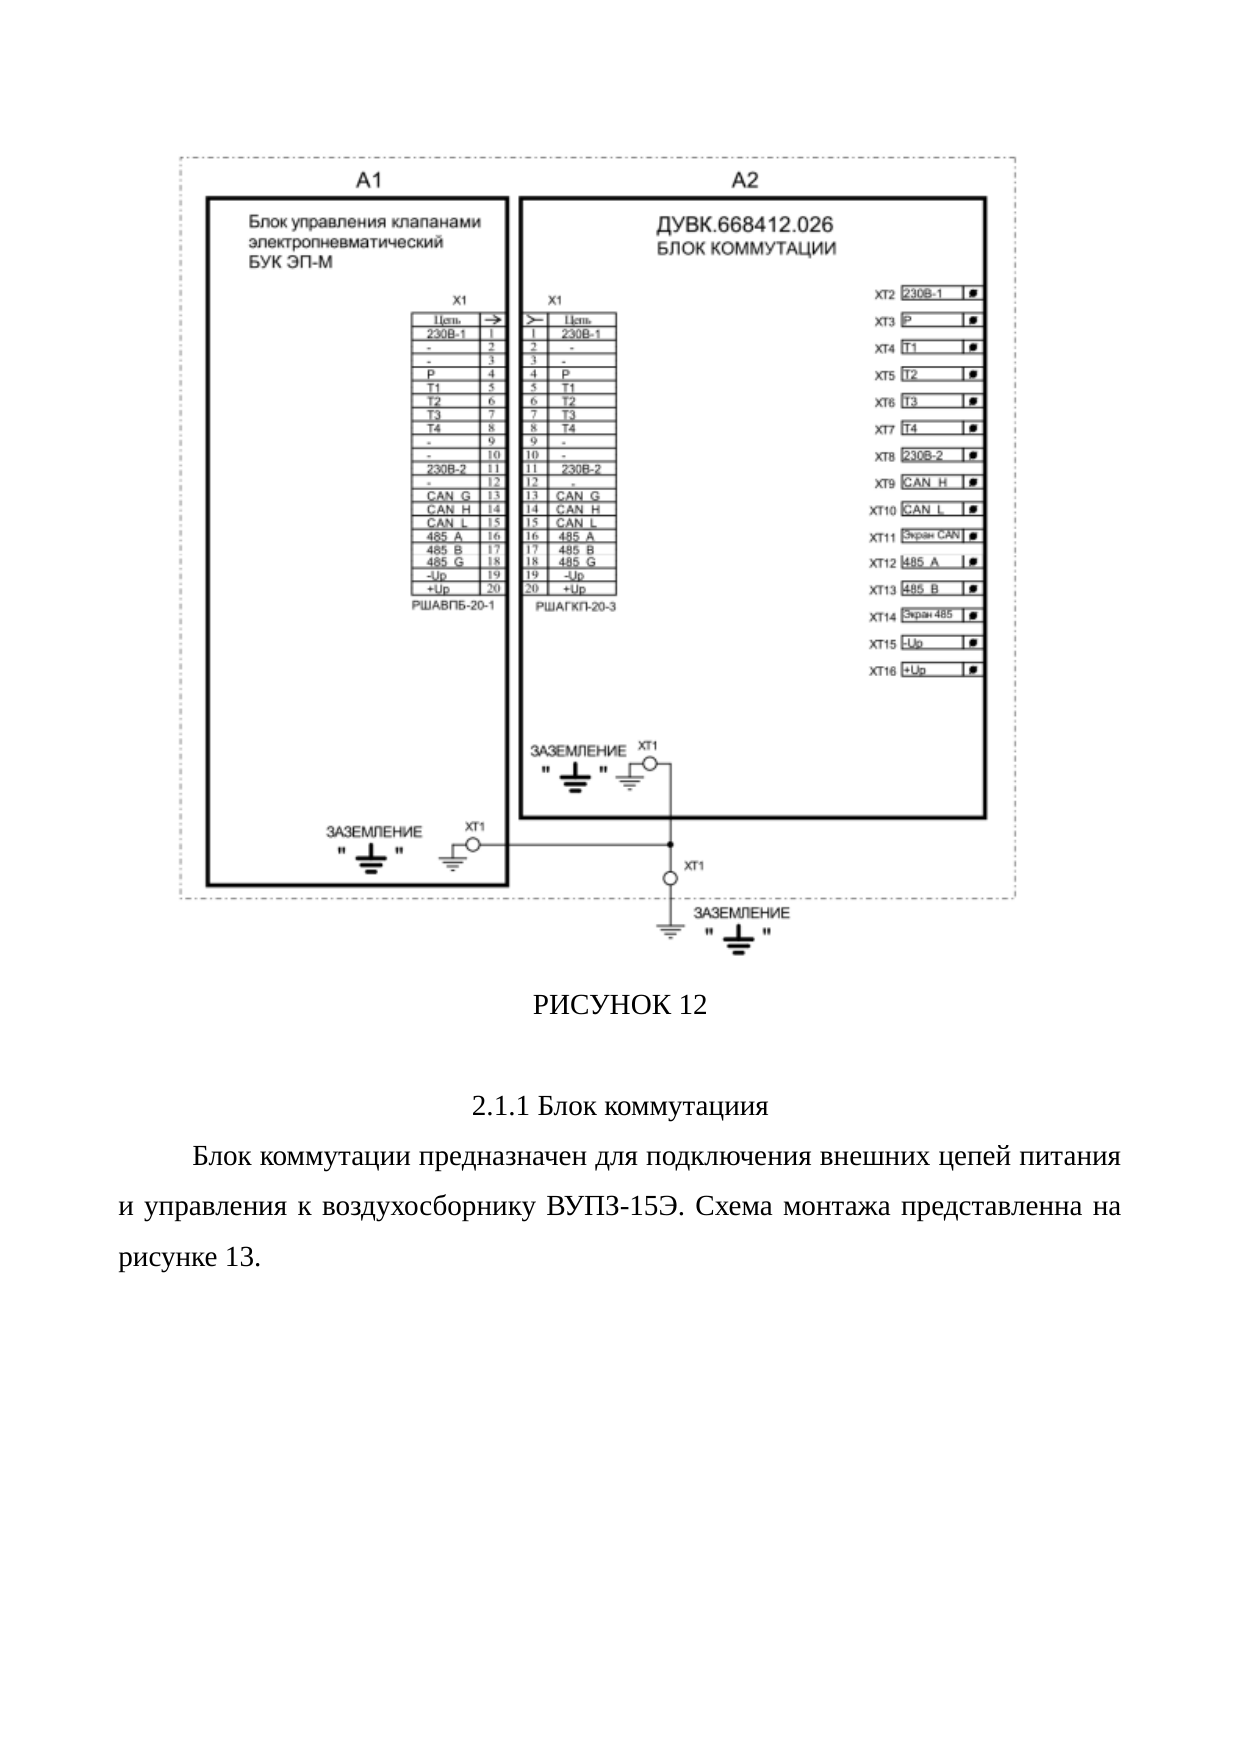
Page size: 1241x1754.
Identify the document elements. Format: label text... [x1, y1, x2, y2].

text 2.1.1 Блок коммутациия [118, 1088, 1122, 1121]
text Блок коммутации предназначен для подключения внешних цепей питания и управления к воздухосборнику ВУПЗ-15Э. Схема монтажа представленна на рисунке 13. [118, 1138, 1122, 1272]
picture [137, 118, 1103, 973]
text РИСУНОК 12 [118, 987, 1122, 1021]
